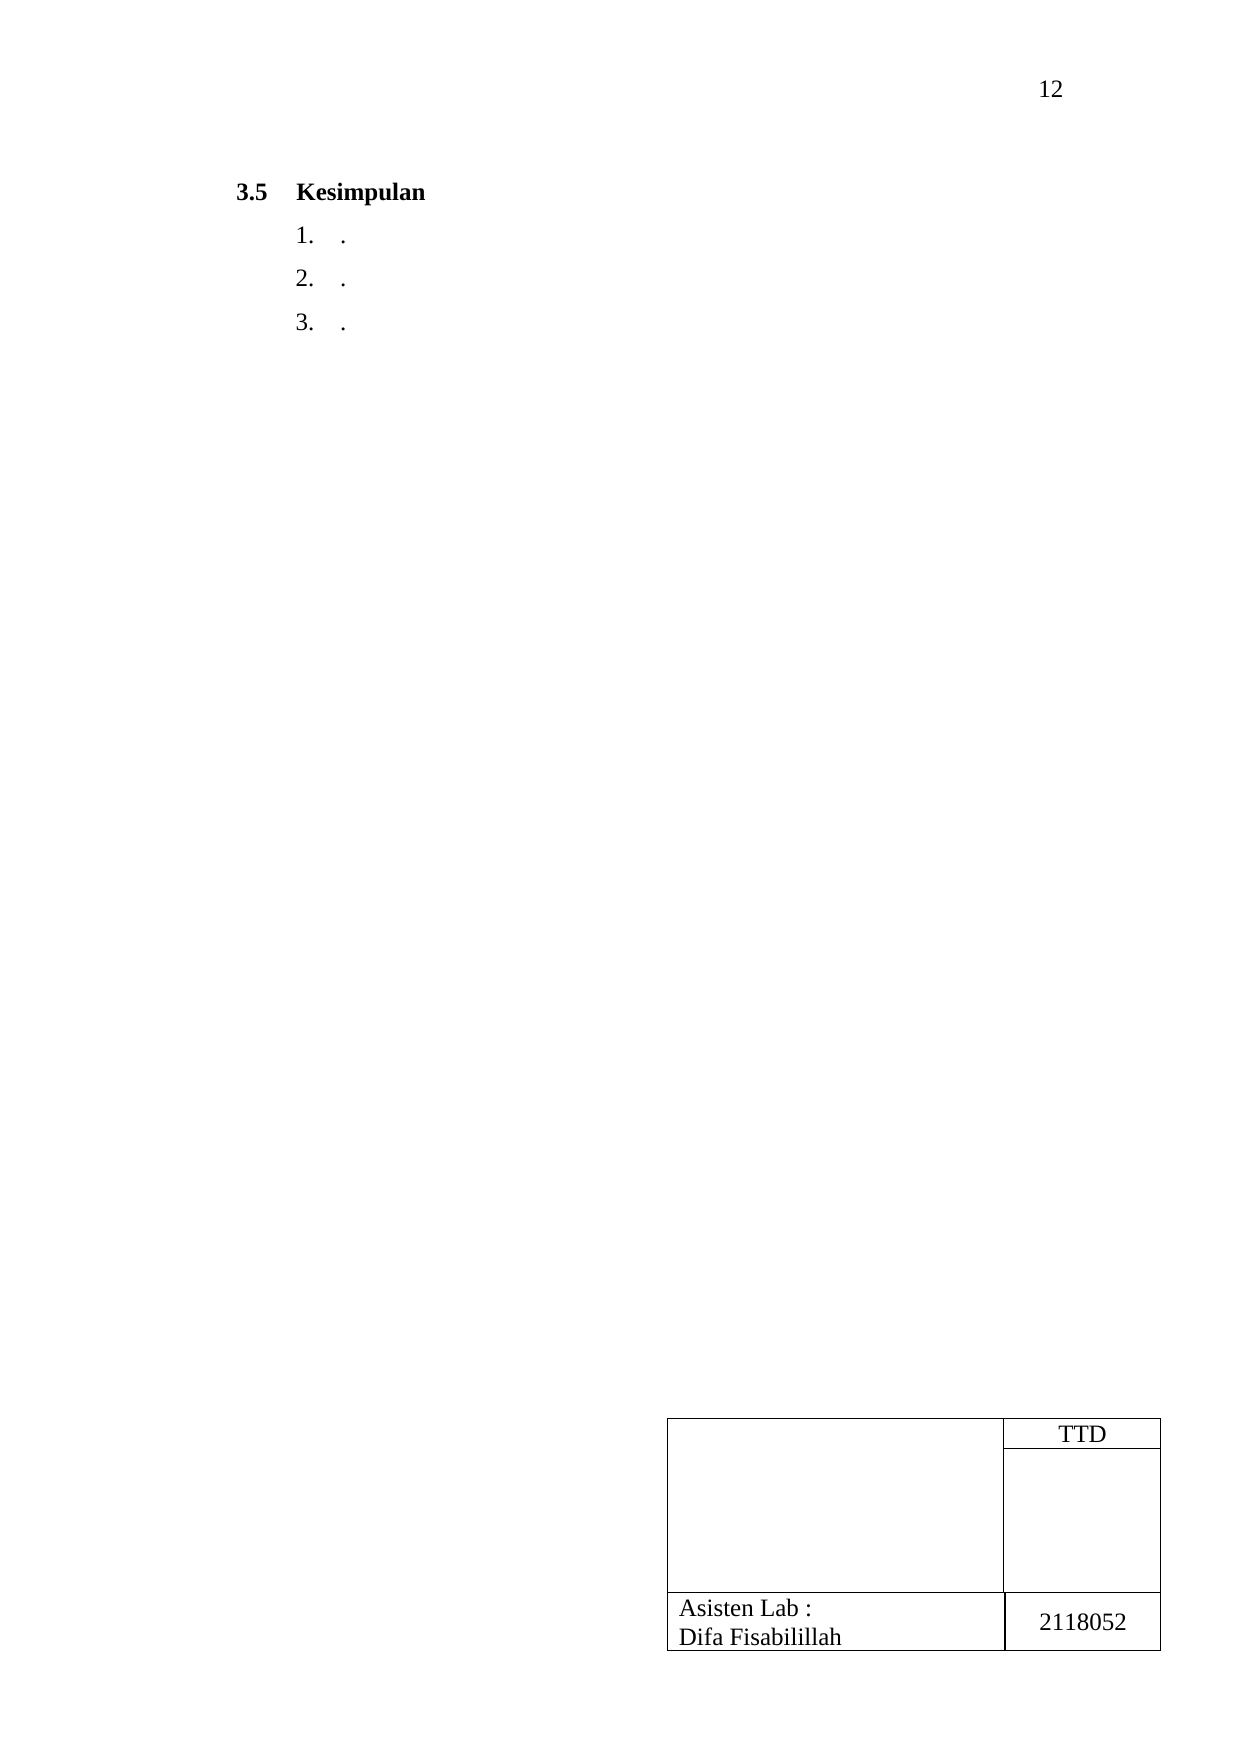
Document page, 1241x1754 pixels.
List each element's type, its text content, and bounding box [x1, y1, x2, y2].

list . [295, 220, 1063, 249]
subtitle Kesimpulan [236, 177, 1063, 206]
list . [295, 307, 1063, 335]
list . [295, 263, 1063, 292]
